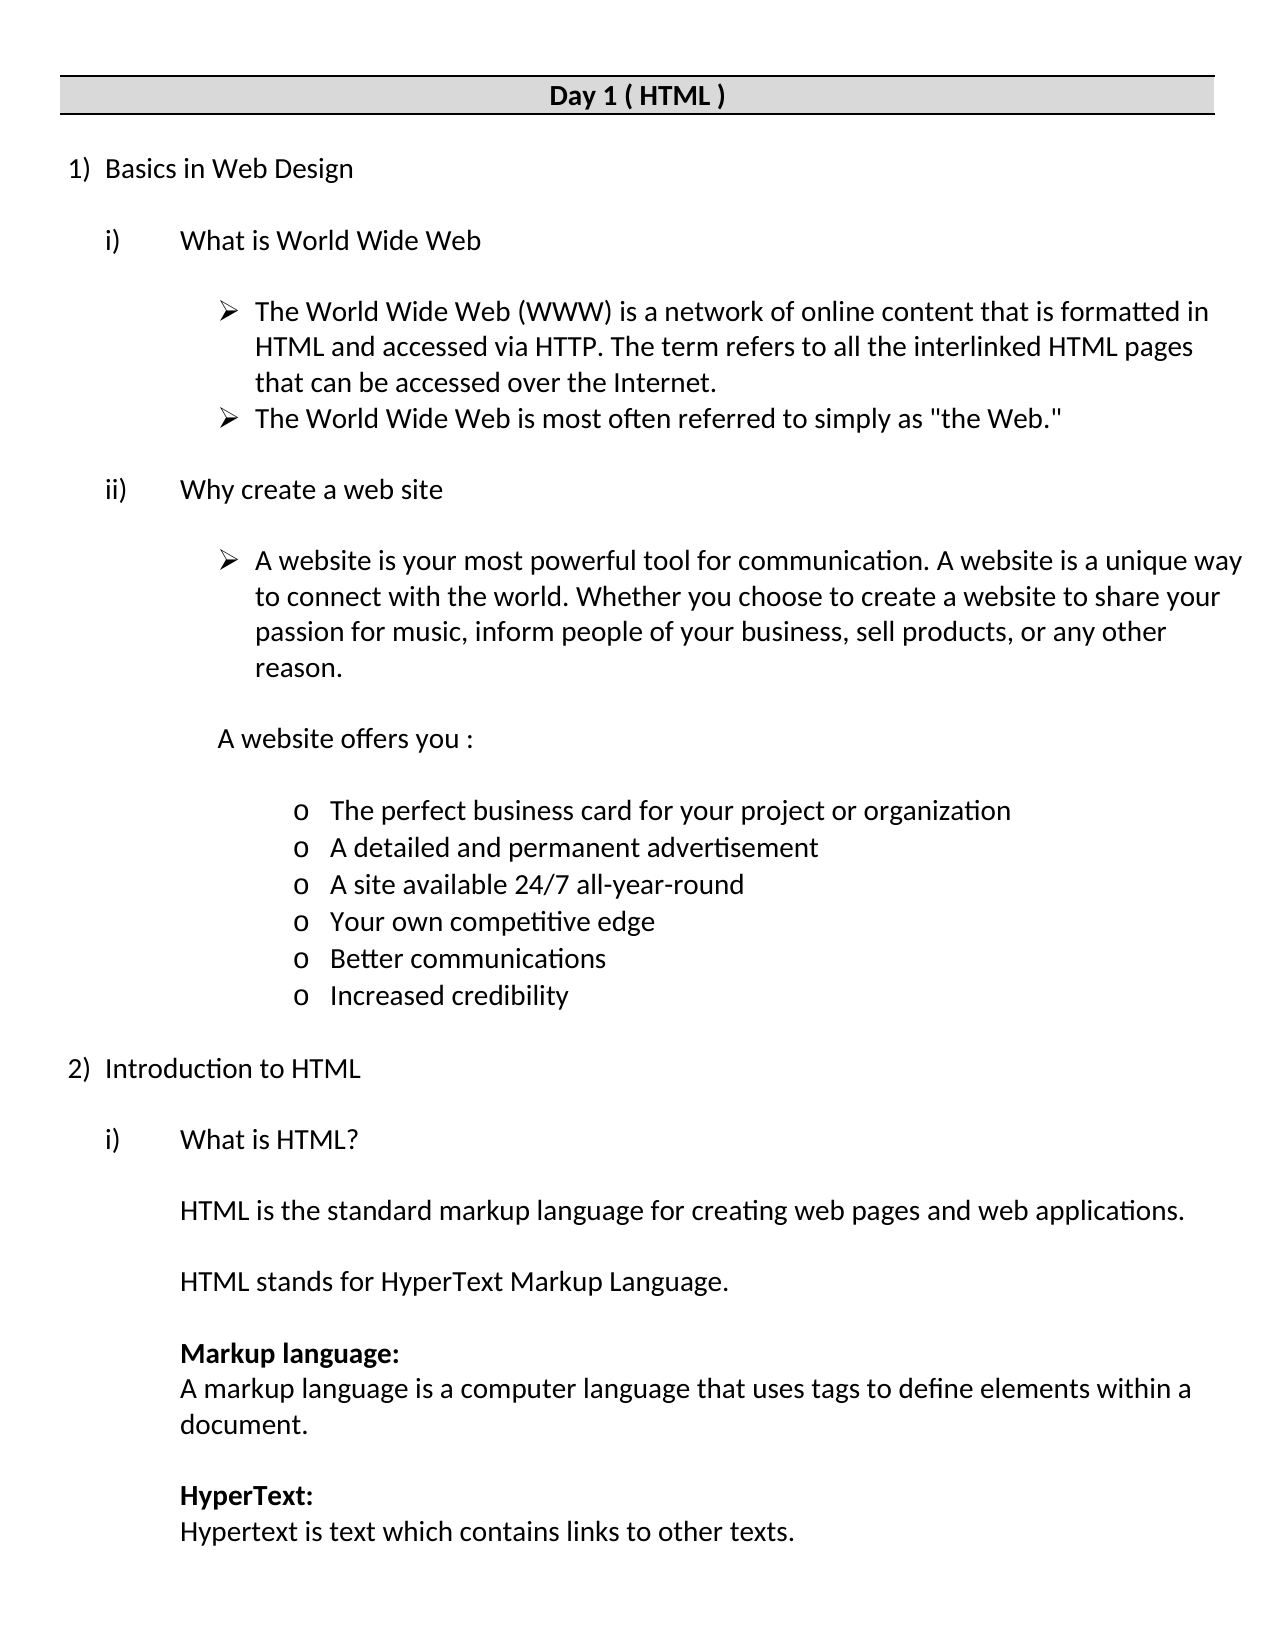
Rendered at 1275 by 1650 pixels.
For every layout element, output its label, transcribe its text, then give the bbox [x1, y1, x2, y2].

list Better communications [292, 940, 1245, 977]
list A detailed and permanent advertisement [292, 829, 1245, 866]
list What is HTML? [105, 1121, 1245, 1157]
list Markup language: [180, 1335, 1245, 1370]
list Introduction to HTML [67, 1050, 1245, 1085]
list Why create a web site [105, 471, 1245, 507]
list The World Wide Web (WWW) is a network of online content that is formatted in HTML and accessed via HTTP. The term refers to all the interlinked HTML pages that can be accessed over the Internet. [217, 293, 1245, 400]
list Increased credibility [292, 977, 1245, 1014]
list Your own competitive edge [292, 903, 1245, 940]
table_header Day 1 ( HTML ) [60, 77, 1214, 113]
list HTML is the standard markup language for creating web pages and web applications. [180, 1192, 1245, 1228]
list Basics in Web Design [67, 150, 1245, 186]
text A website offers you : [217, 720, 1245, 756]
list The World Wide Web is most often referred to simply as "the Web." [217, 400, 1245, 435]
list What is World Wide Web [105, 222, 1245, 257]
list A markup language is a computer language that uses tags to define elements within a document. [180, 1370, 1245, 1442]
list HyperText: [180, 1477, 1245, 1513]
list A website is your most powerful tool for communication. A website is a unique way to connect with the world. Whether you choose to create a website to share your passion for music, inform people of your business, sell products, or any other reason. [217, 542, 1245, 685]
list A site available 24/7 all-year-round [292, 866, 1245, 903]
list Hypertext is text which contains links to other texts. [180, 1513, 1245, 1548]
list The perfect business card for your project or organization [292, 792, 1245, 829]
list HTML stands for HyperText Markup Language. [180, 1263, 1245, 1299]
